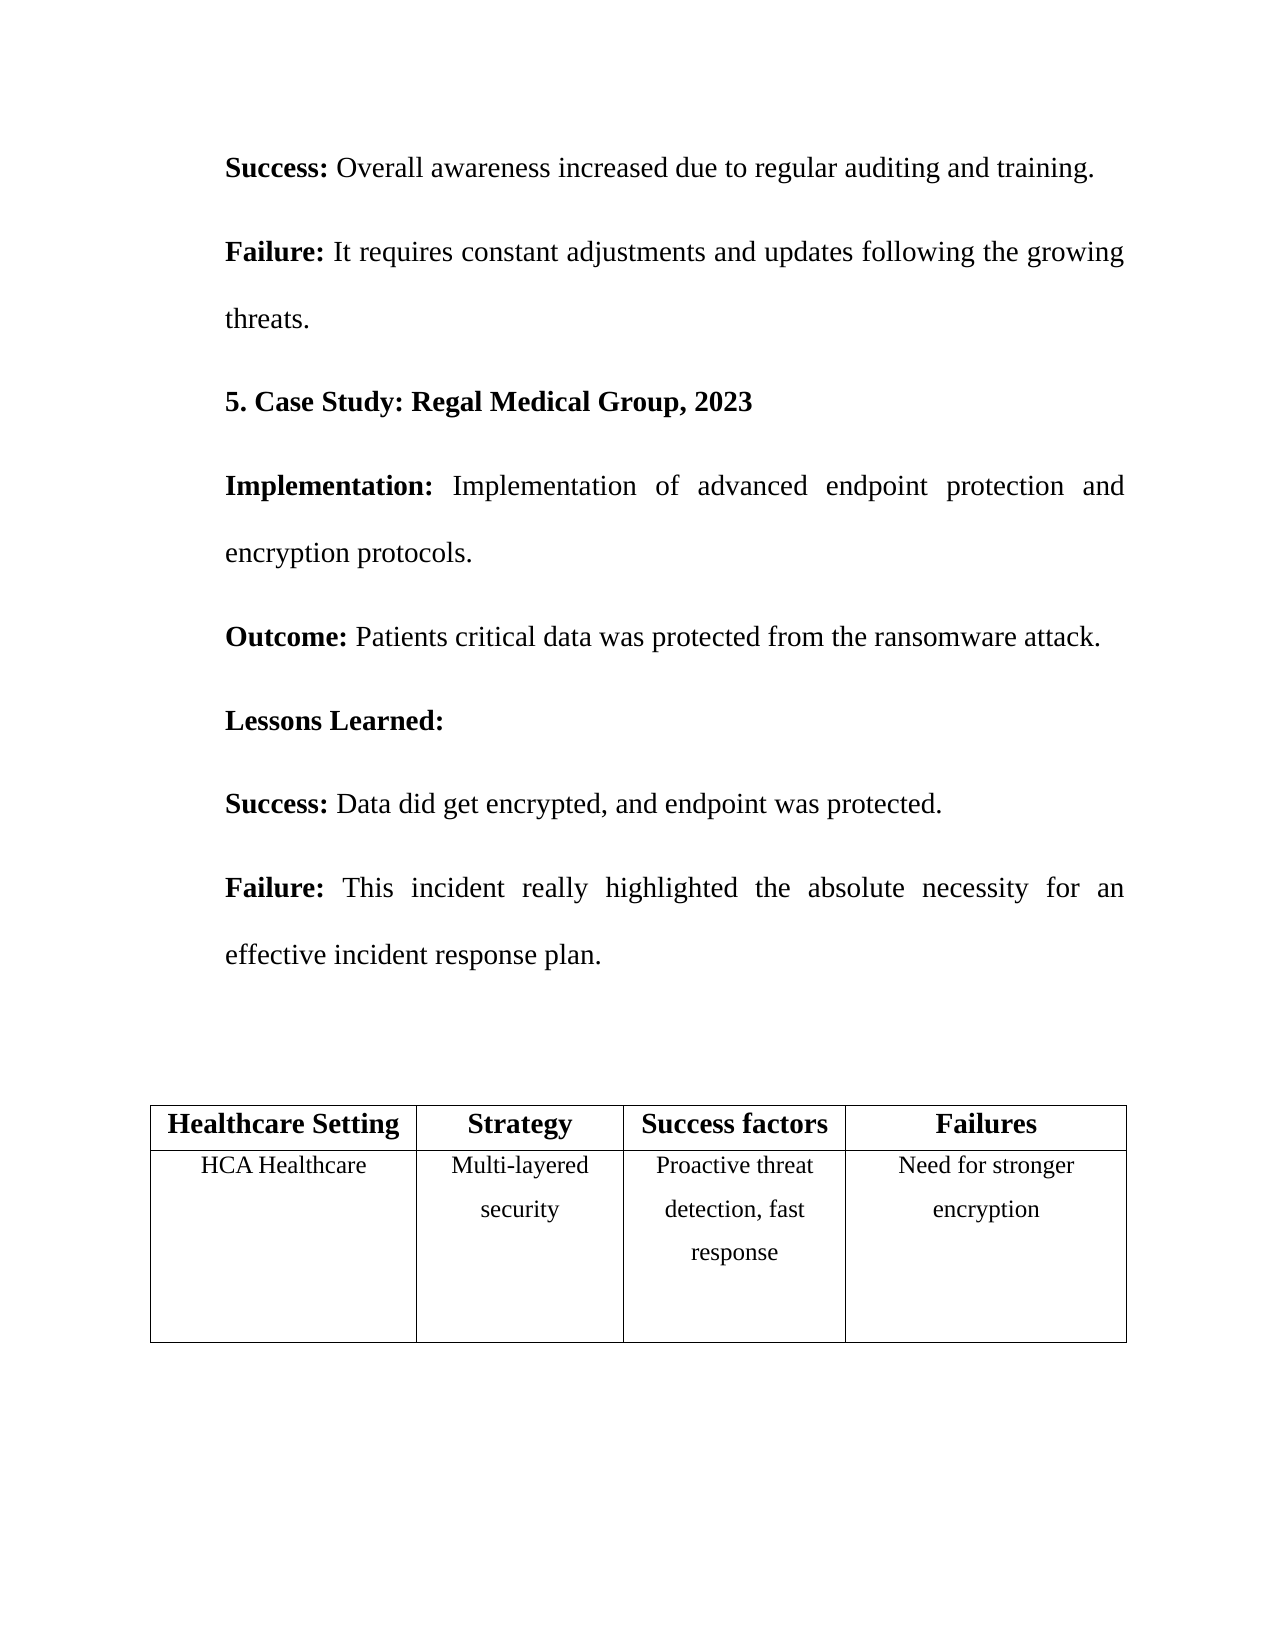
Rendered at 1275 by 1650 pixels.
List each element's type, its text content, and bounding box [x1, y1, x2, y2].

table_header Strategy [417, 1106, 623, 1149]
table_cell Multi-layered security [417, 1151, 623, 1342]
text Failure: It requires constant adjustments and updates following the growing threats. [225, 234, 1125, 334]
text Failure: This incident really highlighted the absolute necessity for an effective incident response plan. [225, 870, 1125, 971]
table_cell Need for stronger encryption [846, 1151, 1126, 1342]
text Success: Data did get encrypted, and endpoint was protected. [225, 787, 1125, 820]
table_header Failures [846, 1106, 1126, 1149]
table_cell HCA Healthcare [151, 1151, 416, 1342]
text Outcome: Patients critical data was protected from the ransomware attack. [225, 619, 1125, 653]
text Success: Overall awareness increased due to regular auditing and training. [225, 150, 1125, 183]
text Lessons Learned: [225, 703, 1125, 736]
text 5. Case Study: Regal Medical Group, 2023 [225, 384, 1125, 418]
table_cell Proactive threat detection, fast response [624, 1151, 845, 1342]
table_header Success factors [624, 1106, 845, 1149]
text Implementation: Implementation of advanced endpoint protection and encryption protocols. [225, 468, 1125, 569]
table_header Healthcare Setting [151, 1106, 416, 1149]
